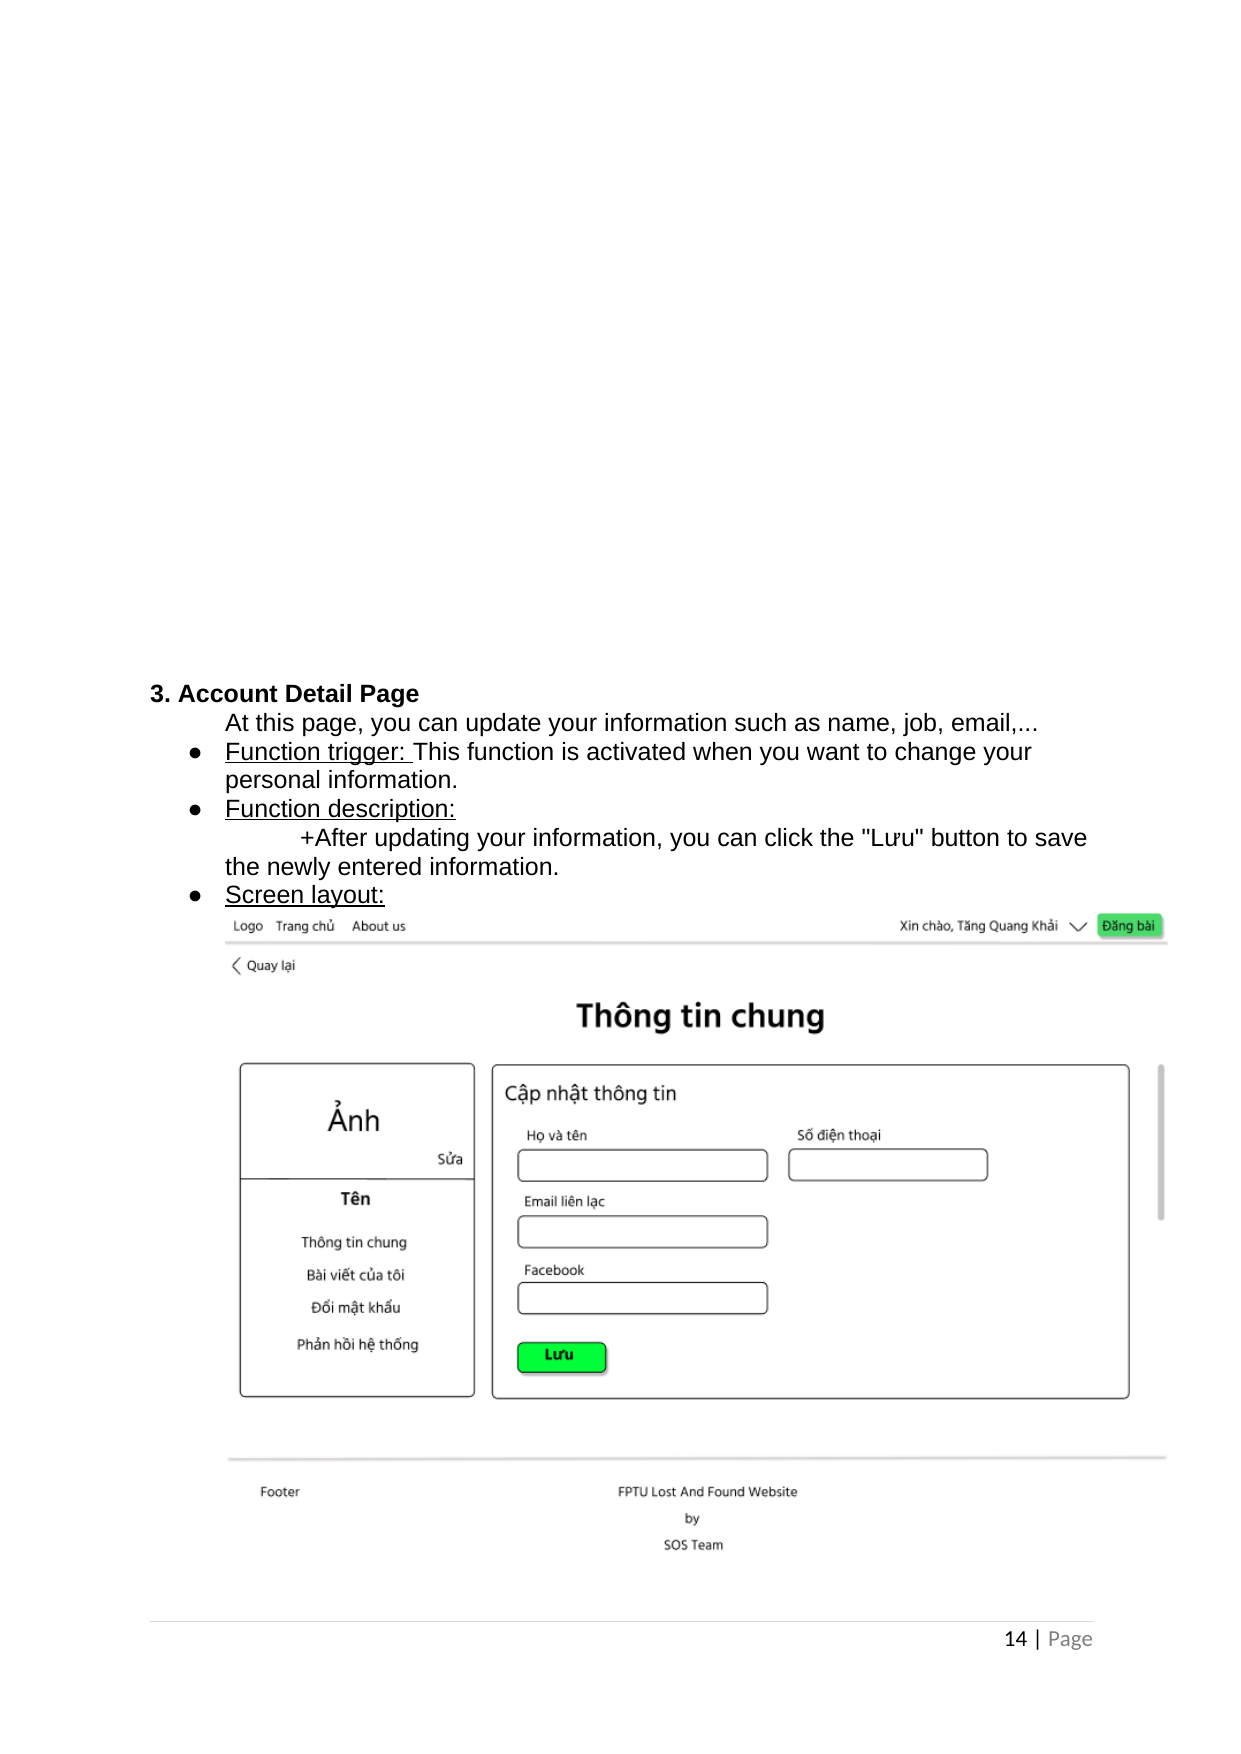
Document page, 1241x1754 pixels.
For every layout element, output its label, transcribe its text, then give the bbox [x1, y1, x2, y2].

list Screen layout: [187, 881, 1093, 909]
text At this page, you can update your information such as name, job, email,... [150, 708, 1093, 737]
text 3. Account Detail Page [150, 679, 1093, 708]
picture [225, 909, 1168, 1564]
list Function description: [187, 794, 1093, 823]
list Function trigger: This function is activated when you want to change your personal information. [187, 737, 1093, 794]
text +After updating your information, you can click the "Lưu" button to save the newly entered information. [225, 823, 1093, 881]
